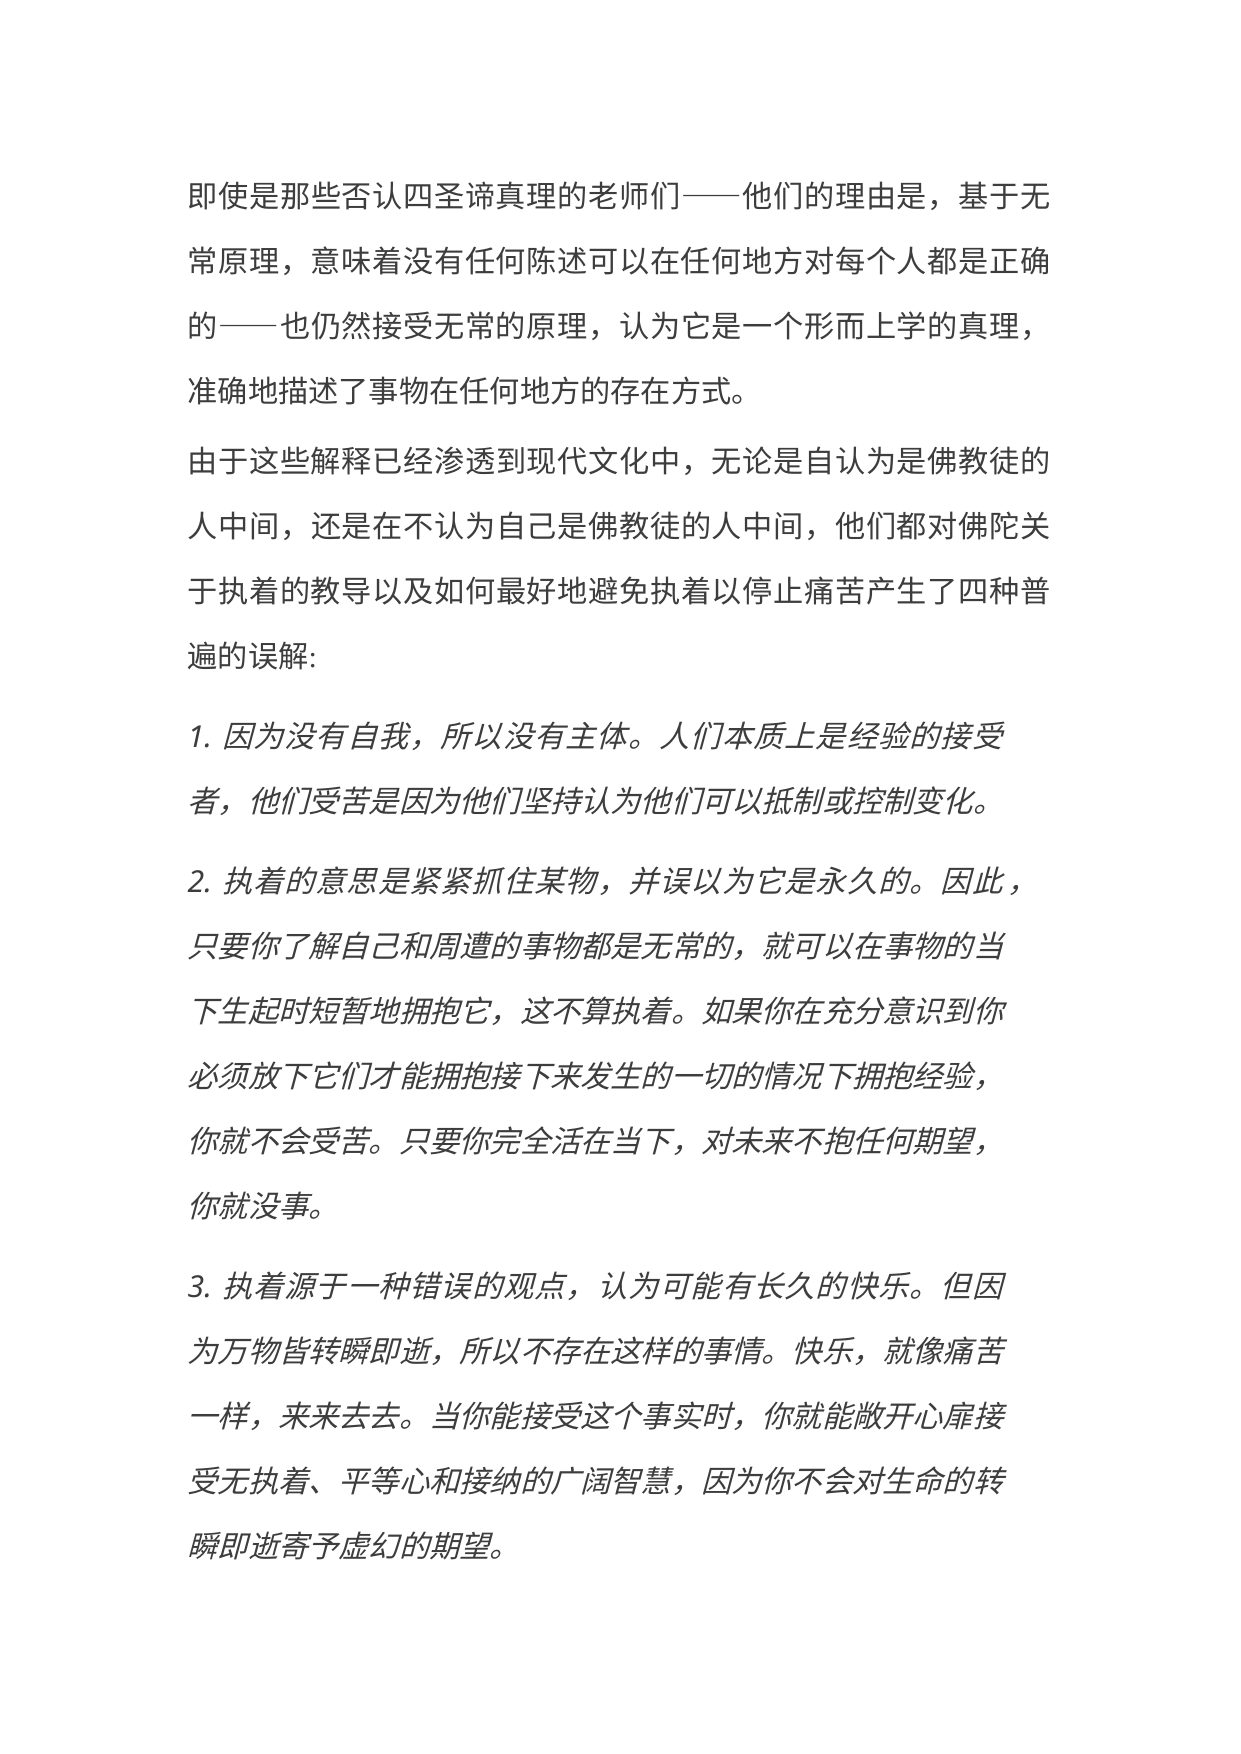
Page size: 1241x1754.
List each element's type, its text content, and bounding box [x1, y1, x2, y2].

text 由于这些解释已经渗透到现代文化中，无论是自认为是佛教徒的人中间，还是在不认为自己是佛教徒的人中间，他们都对佛陀关于执着的教导以及如何最好地避免执着以停止痛苦产生了四种普遍的误解: [187, 427, 1053, 687]
text 2. 执着的意思是紧紧抓住某物，并误以为它是永久的。因此，只要你了解自己和周遭的事物都是无常的，就可以在事物的当下生起时短暂地拥抱它，这不算执着。如果你在充分意识到你必须放下它们才能拥抱接下来发生的一切的情况下拥抱经验，你就不会受苦。只要你完全活在当下，对未来不抱任何期望，你就没事。 [187, 847, 1007, 1237]
text 即使是那些否认四圣谛真理的老师们——他们的理由是，基于无常原理，意味着没有任何陈述可以在任何地方对每个人都是正确的——也仍然接受无常的原理，认为它是一个形而上学的真理，准确地描述了事物在任何地方的存在方式。 [187, 162, 1053, 422]
text 1. 因为没有自我，所以没有主体。人们本质上是经验的接受者，他们受苦是因为他们坚持认为他们可以抵制或控制变化。 [187, 702, 1007, 832]
text 3. 执着源于一种错误的观点，认为可能有长久的快乐。但因为万物皆转瞬即逝，所以不存在这样的事情。快乐，就像痛苦一样，来来去去。当你能接受这个事实时，你就能敞开心扉接受无执着、平等心和接纳的广阔智慧，因为你不会对生命的转瞬即逝寄予虚幻的期望。 [187, 1252, 1007, 1577]
